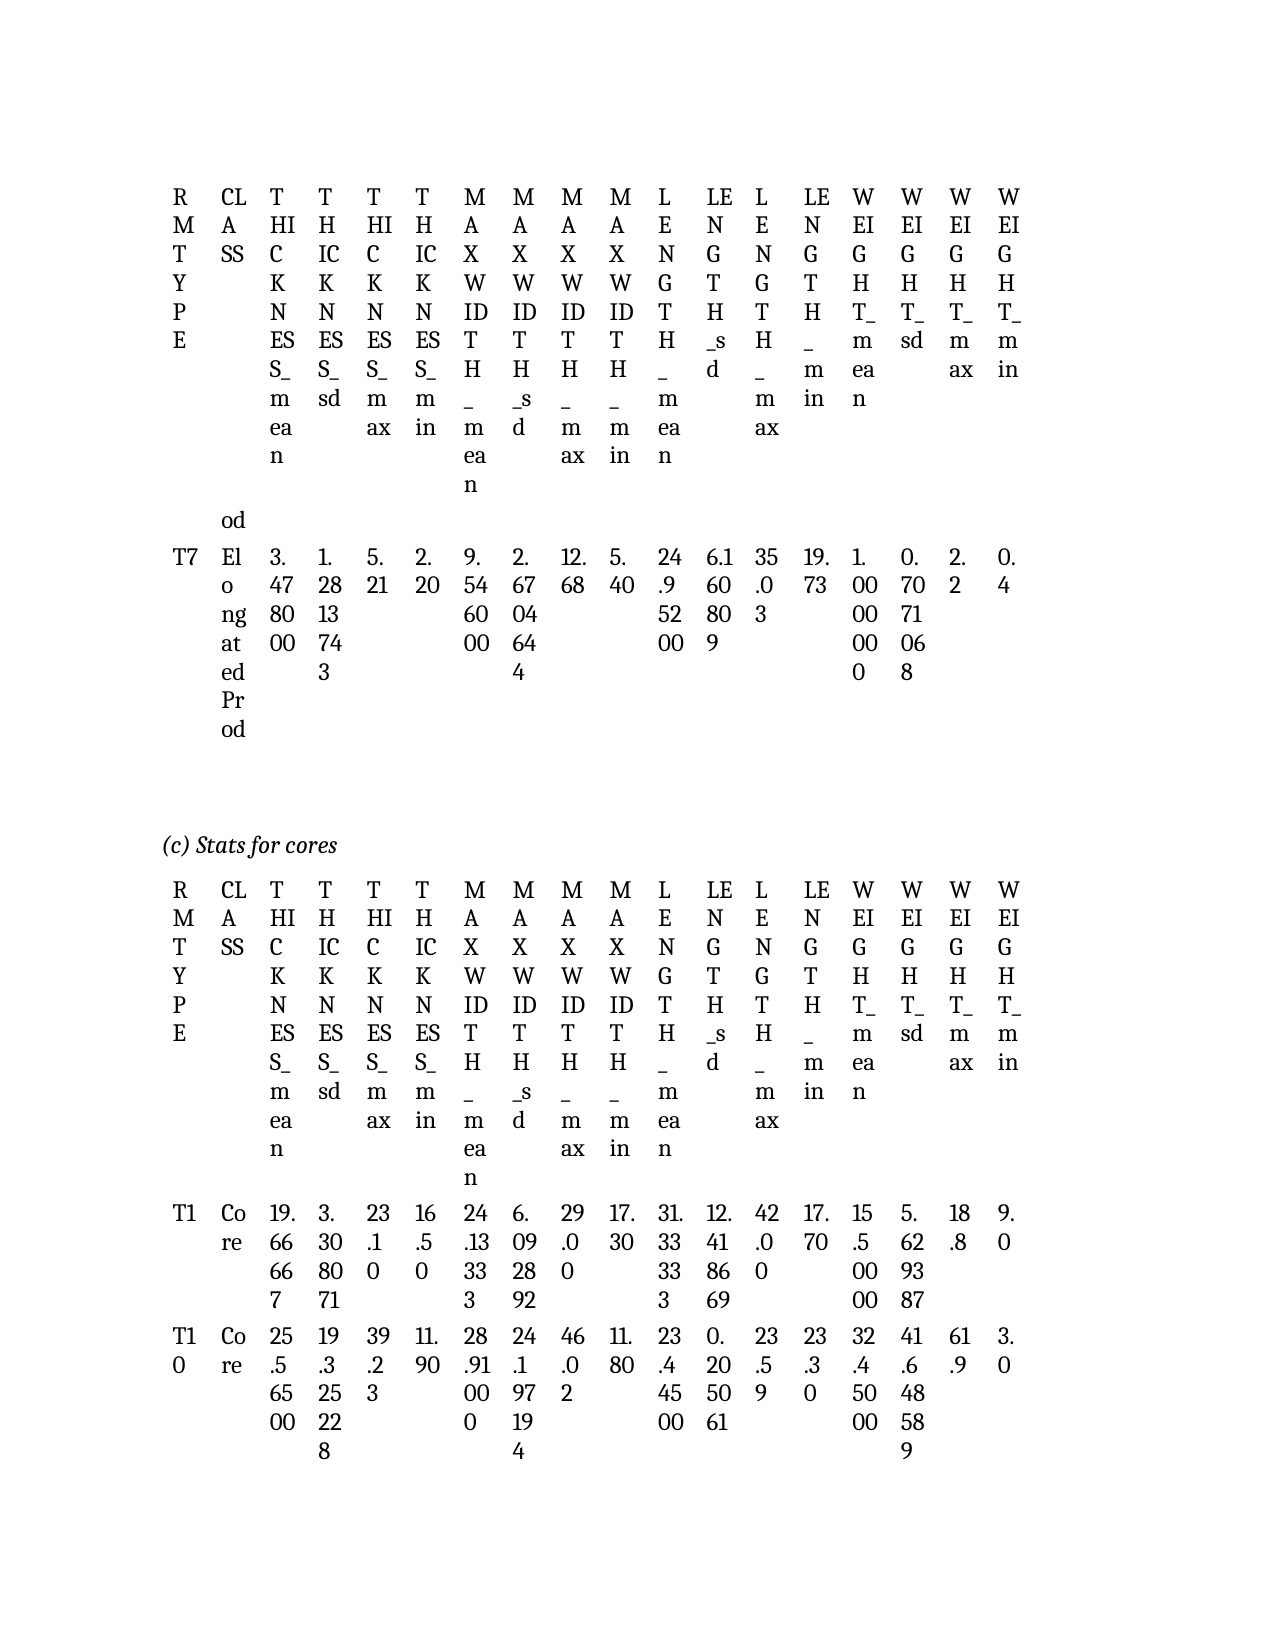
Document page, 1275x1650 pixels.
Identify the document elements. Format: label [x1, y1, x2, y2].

table_header [139, 748, 1094, 1469]
table_header [139, 179, 1094, 748]
